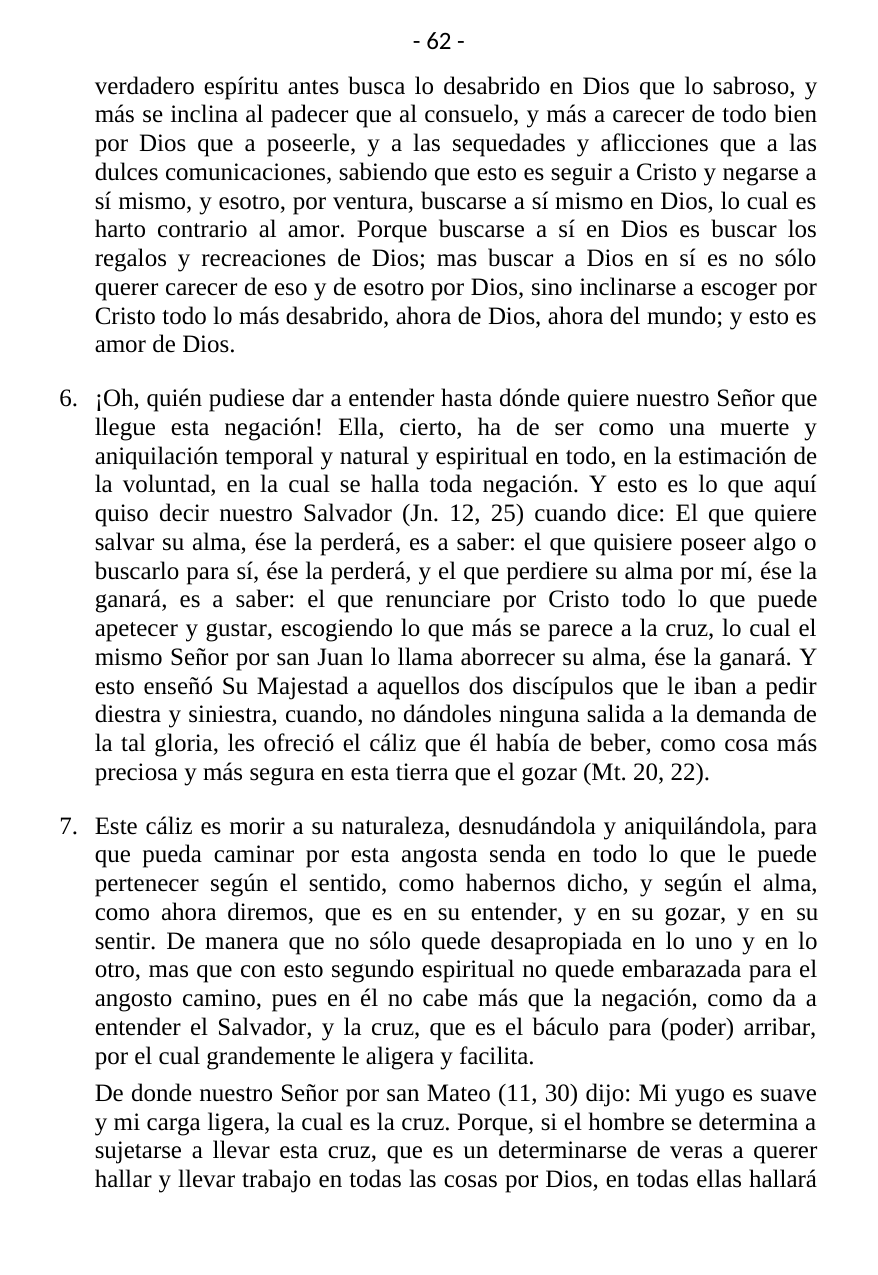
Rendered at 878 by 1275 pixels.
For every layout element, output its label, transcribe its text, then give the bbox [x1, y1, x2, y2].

text 6. ¡Oh, quién pudiese dar a entender hasta dónde quiere nuestro Señor que llegue esta negación! Ella, cierto, ha de ser como una muerte y aniquilación temporal y natural y espiritual en todo, en la estimación de la voluntad, en la cual se halla toda negación. Y esto es lo que aquí quiso decir nuestro Salvador (Jn. 12, 25) cuando dice: El que quiere salvar su alma, ése la perderá, es a saber: el que quisiere poseer algo o buscarlo para sí, ése la perderá, y el que perdiere su alma por mí, ése la ganará, es a saber: el que renunciare por Cristo todo lo que puede apetecer y gustar, escogiendo lo que más se parece a la cruz, lo cual el mismo Señor por san Juan lo llama aborrecer su alma, ése la ganará. Y esto enseñó Su Majestad a aquellos dos discípulos que le iban a pedir diestra y siniestra, cuando, no dándoles ninguna salida a la demanda de la tal gloria, les ofreció el cáliz que él había de beber, como cosa más preciosa y más segura en esta tierra que el gozar (Mt. 20, 22). [59, 383, 818, 786]
